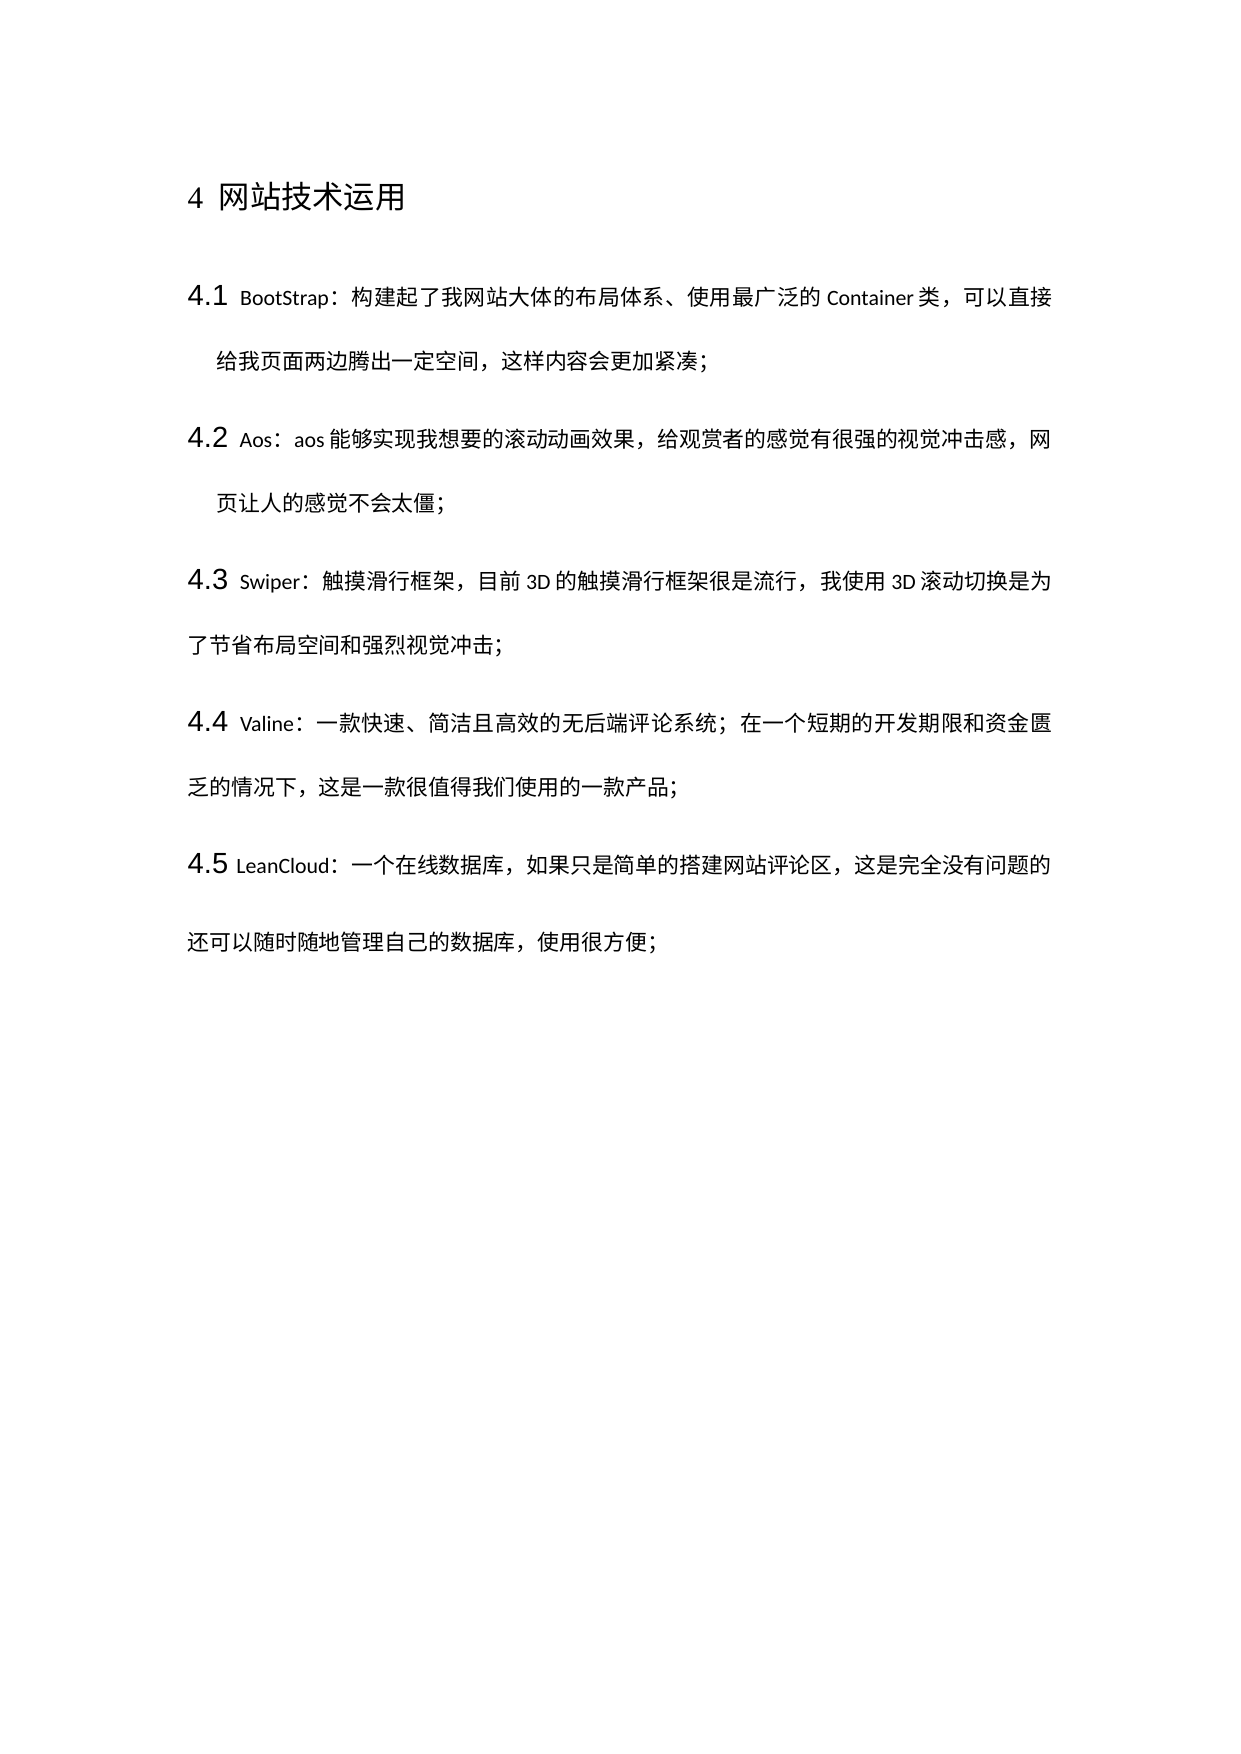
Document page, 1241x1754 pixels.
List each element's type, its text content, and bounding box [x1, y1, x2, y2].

subtitle 4 网站技术运用 [187, 162, 1053, 227]
subtitle 4.3 Swiper：触摸滑行框架，目前3D的触摸滑行框架很是流行，我使用3D滚动切换是为了节省布局空间和强烈视觉冲击； [187, 546, 1053, 660]
text 还可以随时随地管理自己的数据库，使用很方便； [187, 925, 1053, 957]
subtitle 4.1 BootStrap：构建起了我网站大体的布局体系、使用最广泛的Container类，可以直接给我页面两边腾出一定空间，这样内容会更加紧凑； [187, 262, 1053, 376]
subtitle 4.4 Valine：一款快速、简洁且高效的无后端评论系统；在一个短期的开发期限和资金匮乏的情况下，这是一款很值得我们使用的一款产品； [187, 688, 1053, 802]
subtitle 4.5 LeanCloud：一个在线数据库，如果只是简单的搭建网站评论区，这是完全没有问题的 [187, 830, 1053, 895]
subtitle 4.2 Aos：aos能够实现我想要的滚动动画效果，给观赏者的感觉有很强的视觉冲击感，网页让人的感觉不会太僵； [187, 404, 1053, 518]
